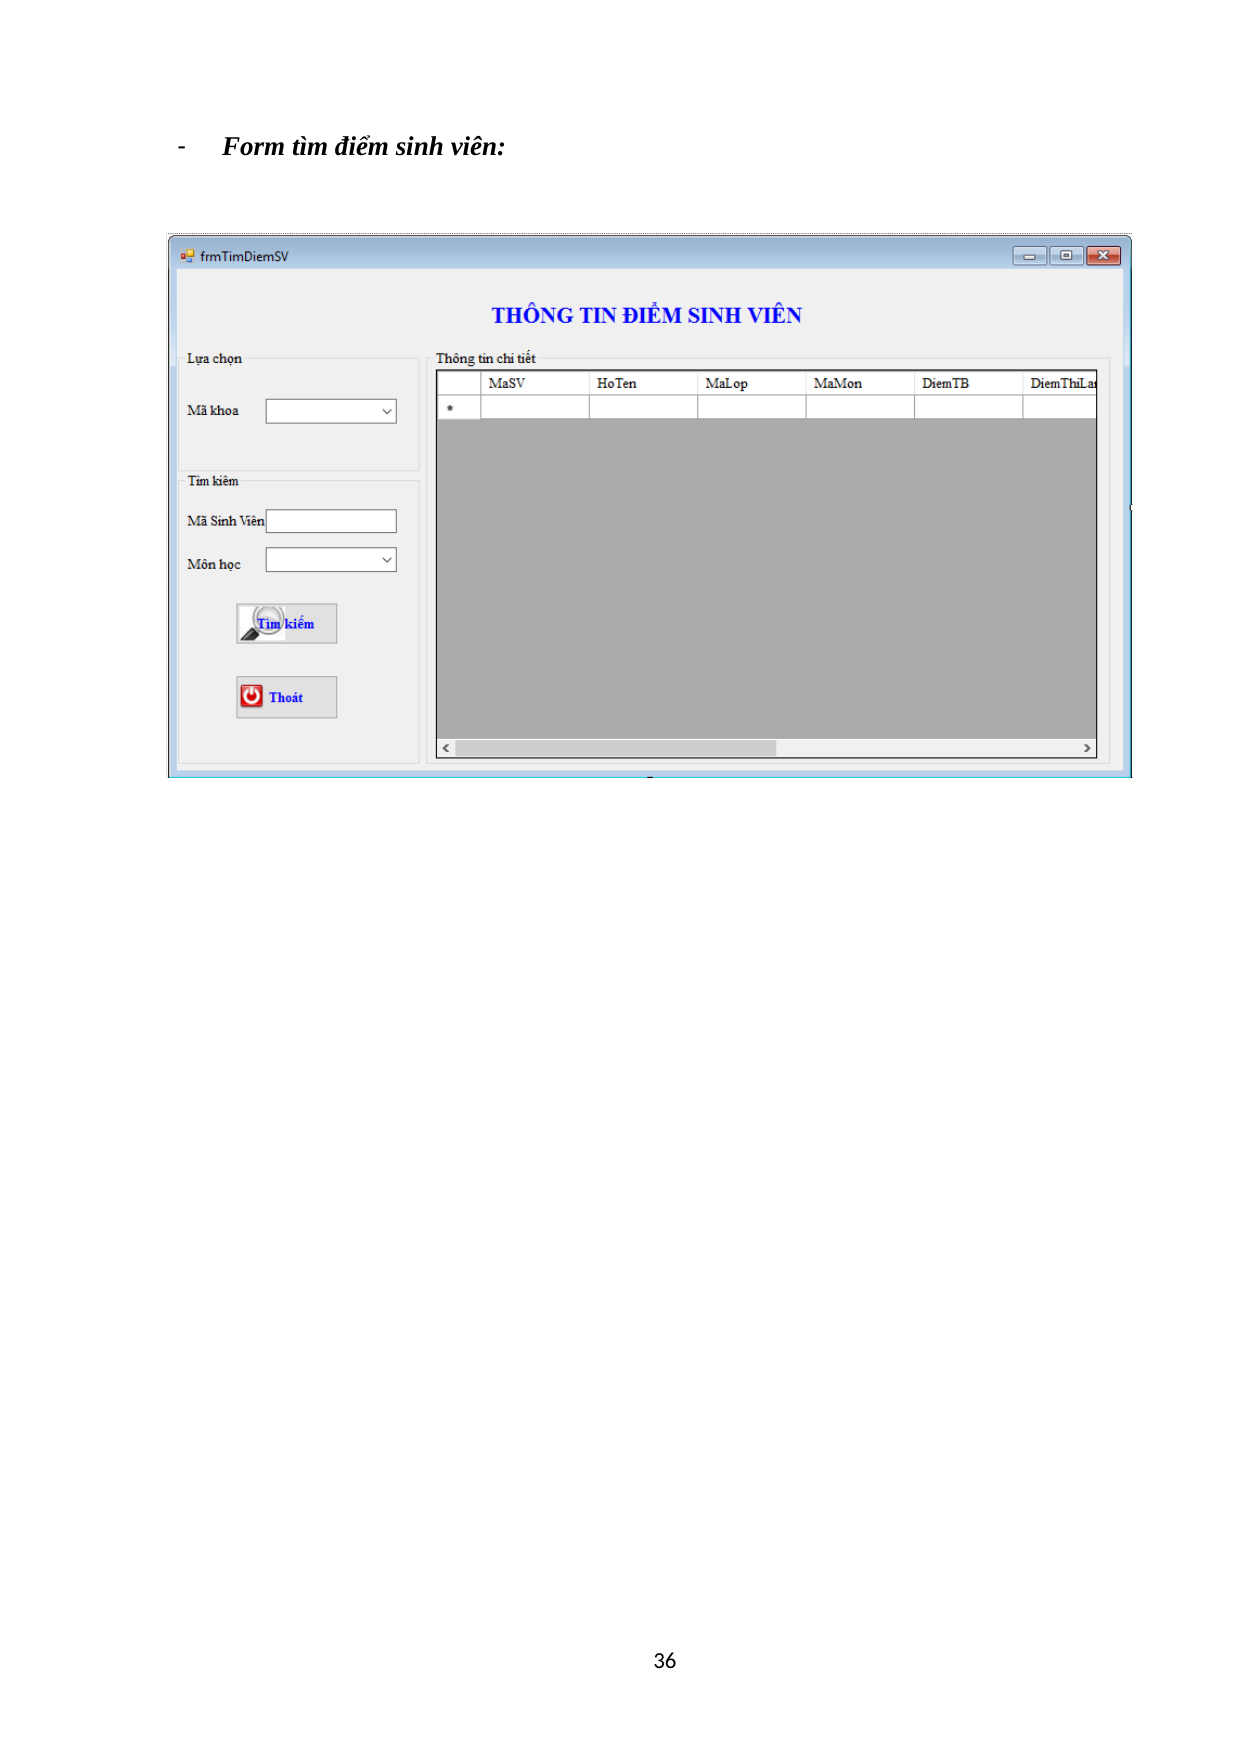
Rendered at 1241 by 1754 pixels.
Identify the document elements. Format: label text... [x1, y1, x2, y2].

picture [166, 233, 1133, 778]
list Form tìm điểm sinh viên: [177, 129, 1132, 162]
